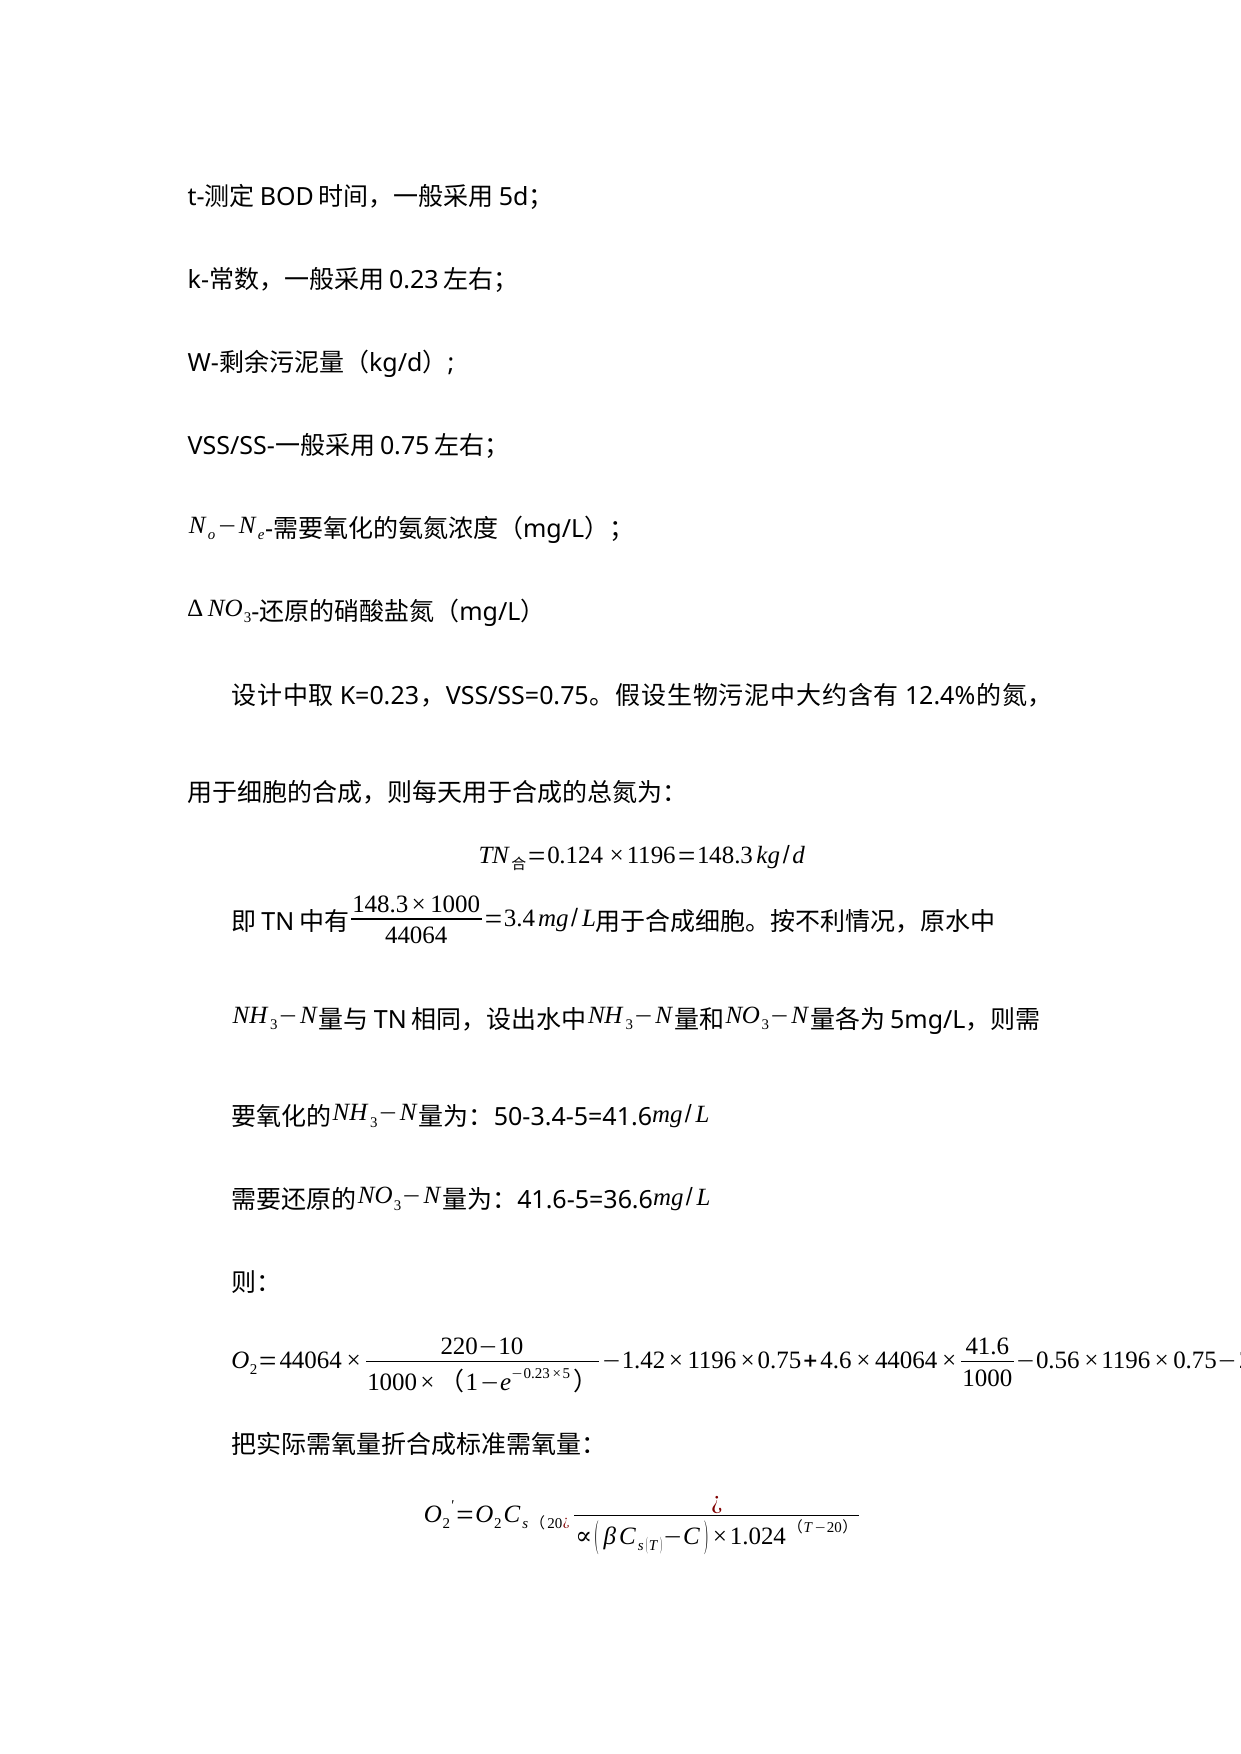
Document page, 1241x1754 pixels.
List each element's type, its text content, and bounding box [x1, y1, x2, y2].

text 即TN中有用于合成细胞。按不利情况，原水中量与TN相同，设出水中量和量各为5mg/L，则需要氧化的量为：50-3.4-5=41.6 [231, 887, 1053, 1147]
text t-测定BOD时间，一般采用5d； [187, 162, 1053, 227]
text VSS/SS-一般采用0.75左右； [187, 411, 1053, 476]
text W-剩余污泥量（kg/d）; [187, 328, 1053, 393]
text 把实际需氧量折合成标准需氧量： [187, 1410, 1053, 1475]
text 则： [187, 1248, 1053, 1313]
text -还原的硝酸盐氮（mg/L） [187, 578, 1053, 643]
text 设计中取K=0.23，VSS/SS=0.75。假设生物污泥中大约含有12.4%的氮，用于细胞的合成，则每天用于合成的总氮为： [187, 661, 1053, 823]
text 需要还原的量为：41.6-5=36.6 [187, 1165, 1053, 1230]
text -需要氧化的氨氮浓度（mg/L）； [187, 494, 1053, 559]
text k-常数，一般采用0.23左右； [187, 245, 1053, 310]
